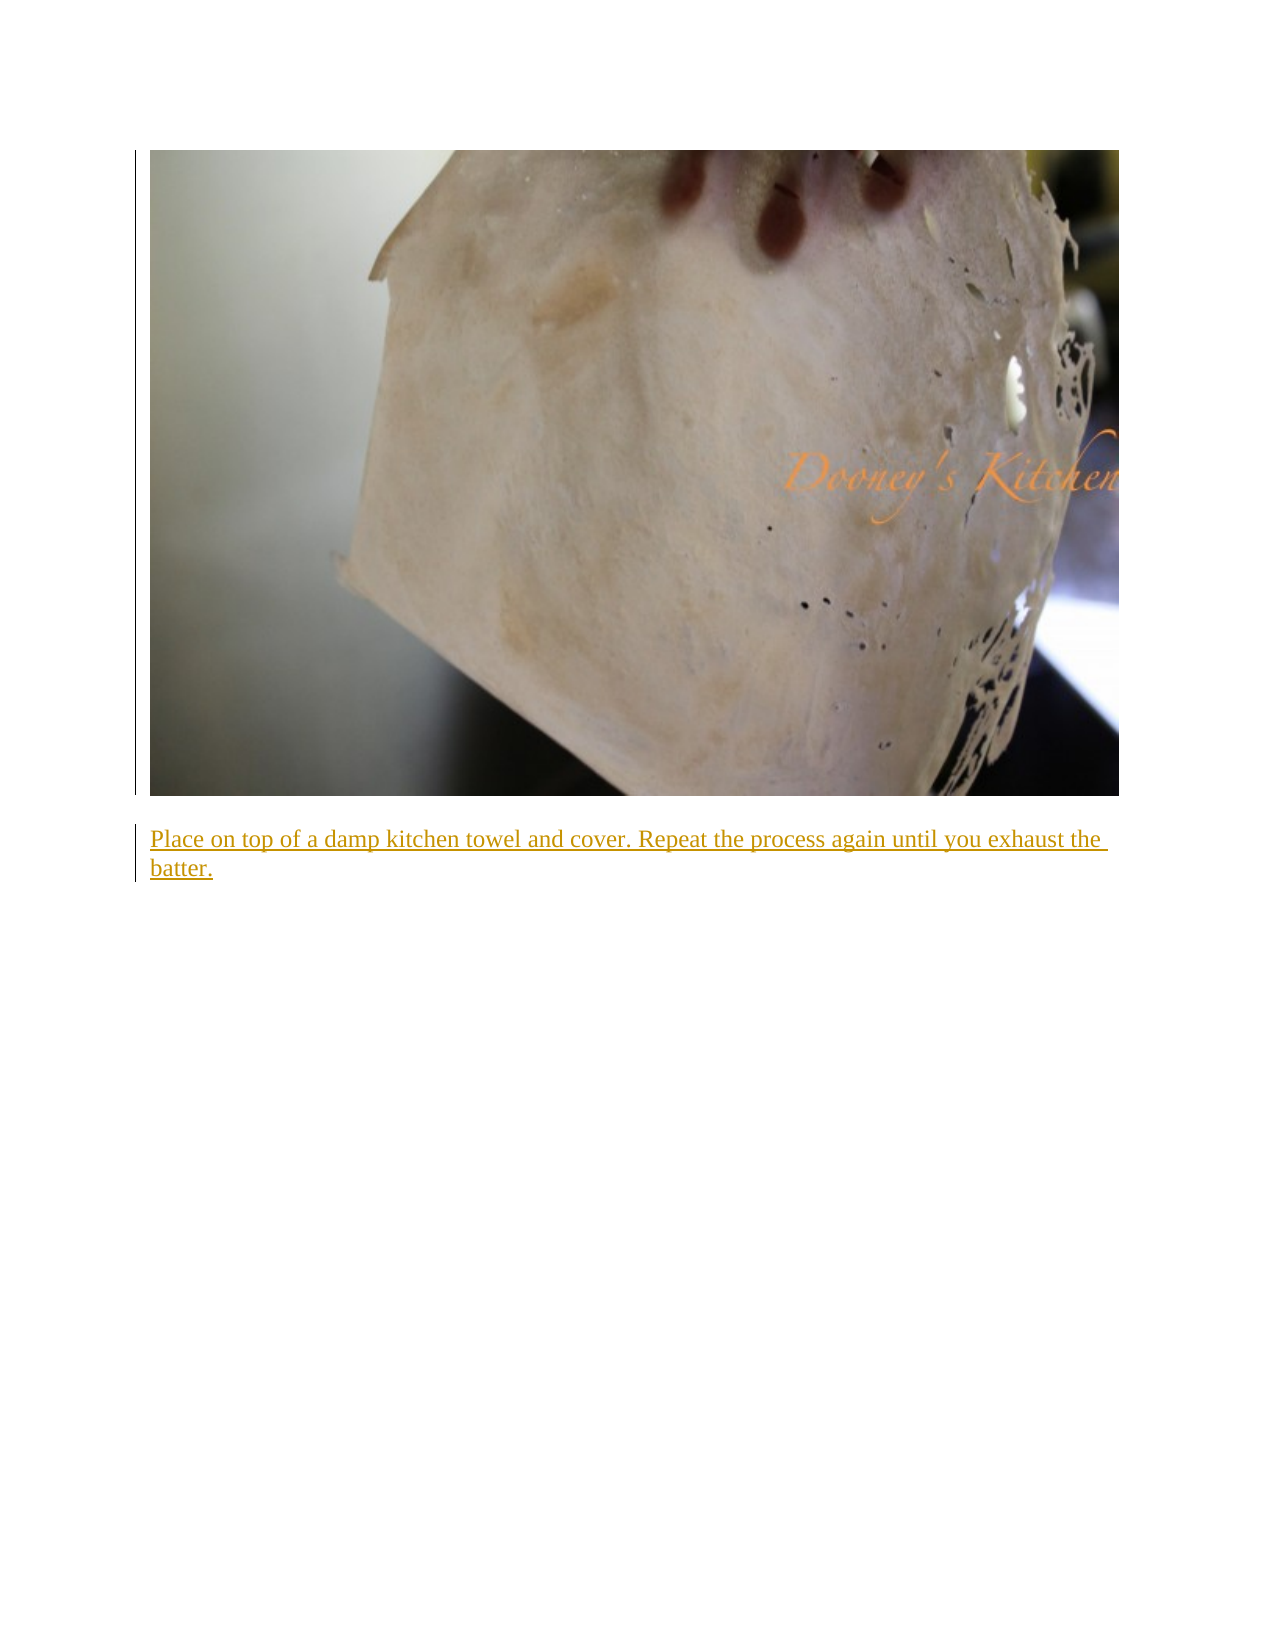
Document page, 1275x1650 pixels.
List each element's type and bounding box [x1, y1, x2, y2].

picture [150, 150, 1119, 796]
